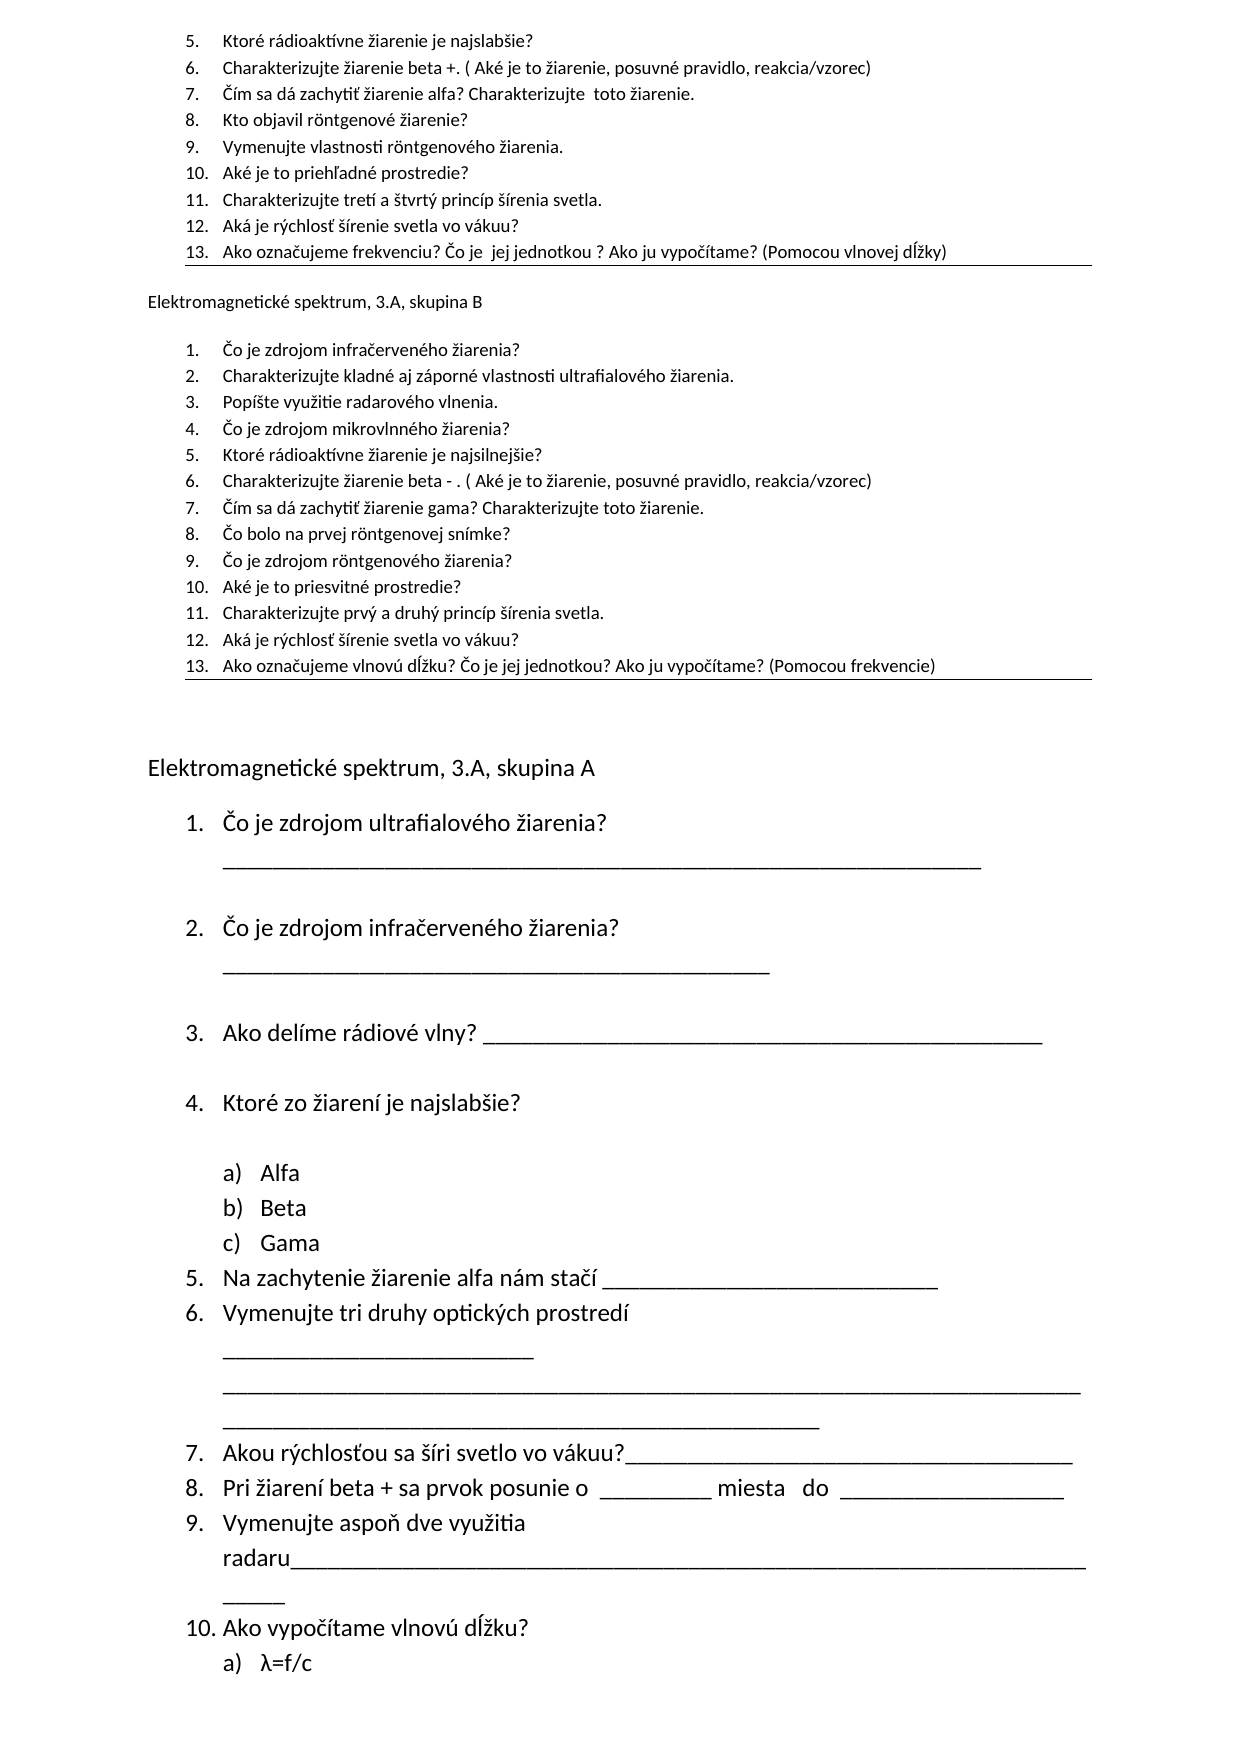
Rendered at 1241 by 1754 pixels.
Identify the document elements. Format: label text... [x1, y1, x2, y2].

list Ako vypočítame vlnovú dĺžku? [185, 1612, 1092, 1643]
list Ktoré rádioaktívne žiarenie je najslabšie? [185, 29, 1092, 52]
list Aké je to priehľadné prostredie? [185, 161, 1092, 184]
list Čo je zdrojom ultrafialového žiarenia?_____________________________________________________________ [185, 807, 1092, 873]
list Kto objavil röntgenové žiarenie? [185, 109, 1092, 132]
text Elektromagnetické spektrum, 3.A, skupina B [148, 291, 1092, 314]
list Alfa [223, 1157, 1092, 1188]
list Aká je rýchlosť šírenie svetla vo vákuu? [185, 628, 1092, 651]
list Charakterizujte žiarenie beta +. ( Aké je to žiarenie, posuvné pravidlo, reakcia/vzorec) [185, 56, 1092, 79]
list Charakterizujte prvý a druhý princíp šírenia svetla. [185, 601, 1092, 624]
list Ktoré rádioaktívne žiarenie je najsilnejšie? [185, 443, 1092, 466]
list Beta [223, 1192, 1092, 1223]
list Na zachytenie žiarenie alfa nám stačí ___________________________ [185, 1262, 1092, 1293]
list Čo je zdrojom infračerveného žiarenia? [185, 338, 1092, 361]
list Čo je zdrojom mikrovlnného žiarenia? [185, 417, 1092, 440]
list Aká je rýchlosť šírenie svetla vo vákuu? [185, 214, 1092, 237]
list Charakterizujte žiarenie beta - . ( Aké je to žiarenie, posuvné pravidlo, reakcia/vzorec) [185, 470, 1092, 493]
list Vymenujte vlastnosti röntgenového žiarenia. [185, 135, 1092, 158]
list Gama [223, 1227, 1092, 1258]
list Aké je to priesvitné prostredie? [185, 575, 1092, 598]
list Ako delíme rádiové vlny? _____________________________________________ [185, 1017, 1092, 1048]
list Ako označujeme frekvenciu? Čo je jej jednotkou ? Ako ju vypočítame? (Pomocou vlnovej dĺžky) [185, 240, 1092, 265]
list Charakterizujte tretí a štvrtý princíp šírenia svetla. [185, 188, 1092, 211]
list Vymenujte aspoň dve využitia radaru_____________________________________________________________________ [185, 1507, 1092, 1608]
list Ako označujeme vlnovú dĺžku? Čo je jej jednotkou? Ako ju vypočítame? (Pomocou frekvencie) [185, 654, 1092, 679]
list Čo je zdrojom röntgenového žiarenia? [185, 549, 1092, 572]
list λ=f/c [223, 1647, 1092, 1678]
list Čo bolo na prvej röntgenovej snímke? [185, 522, 1092, 545]
list Čo je zdrojom infračerveného žiarenia?____________________________________________ [185, 912, 1092, 978]
list Pri žiarení beta + sa prvok posunie o _________ miesta do __________________ [185, 1472, 1092, 1503]
text Elektromagnetické spektrum, 3.A, skupina A [148, 752, 1092, 782]
list Ktoré zo žiarení je najslabšie? [185, 1087, 1092, 1118]
list Popíšte využitie radarového vlnenia. [185, 391, 1092, 413]
list Vymenujte tri druhy optických prostredí ______________________________________________________________________________________________________________________________________________ [185, 1297, 1092, 1433]
list Čím sa dá zachytiť žiarenie gama? Charakterizujte toto žiarenie. [185, 496, 1092, 519]
list Akou rýchlosťou sa šíri svetlo vo vákuu?____________________________________ [185, 1437, 1092, 1468]
list Čím sa dá zachytiť žiarenie alfa? Charakterizujte toto žiarenie. [185, 82, 1092, 105]
list Charakterizujte kladné aj záporné vlastnosti ultrafialového žiarenia. [185, 364, 1092, 387]
